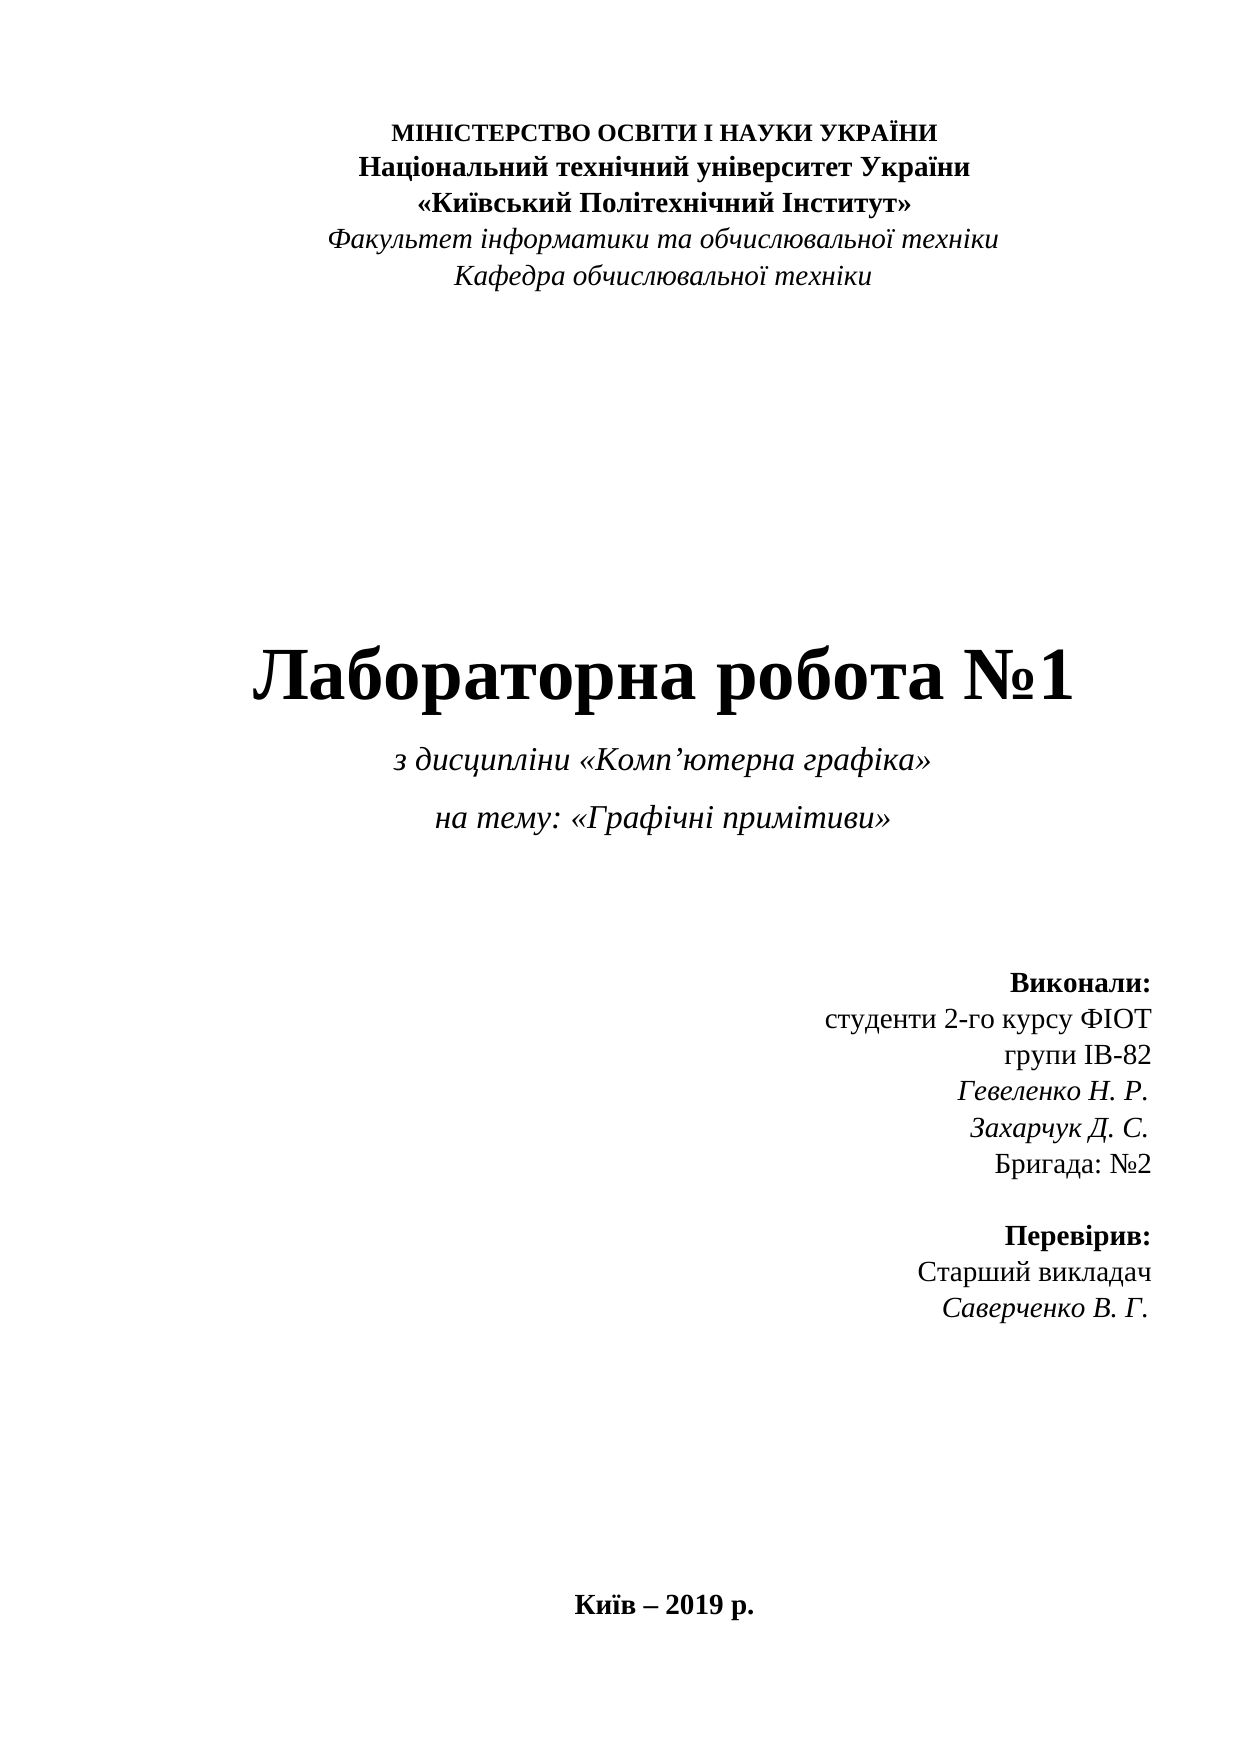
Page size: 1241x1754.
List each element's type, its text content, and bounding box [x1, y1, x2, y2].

text Саверченко В. Г. [177, 1290, 1152, 1324]
text Національний технічний університет України [177, 149, 1152, 183]
text з дисципліни «Комп’ютерна графіка» [177, 739, 1152, 777]
text Факультет інформатики та обчислювальної техніки [177, 221, 1152, 255]
text студенти 2-го курсу ФІОТ [177, 1001, 1152, 1035]
text Перевірив: [177, 1218, 1152, 1252]
text «Київський Політехнічний Інститут» [177, 185, 1152, 219]
text Кафедра обчислювальної техніки [177, 258, 1152, 291]
text Старший викладач [177, 1254, 1152, 1288]
text Захарчук Д. С. [177, 1110, 1152, 1143]
text Лабораторна робота №1 [177, 629, 1152, 715]
text Бригада: №2 [177, 1146, 1152, 1179]
text Виконали: [177, 965, 1152, 999]
text на тему: «Графічні примітиви» [177, 797, 1152, 835]
text МІНІСТЕРСТВО ОСВІТИ І НАУКИ УКРАЇНИ [177, 118, 1152, 147]
text Гевеленко Н. Р. [177, 1073, 1152, 1107]
text групи ІВ-82 [177, 1037, 1152, 1071]
text Київ – 2019 р. [177, 1587, 1152, 1621]
